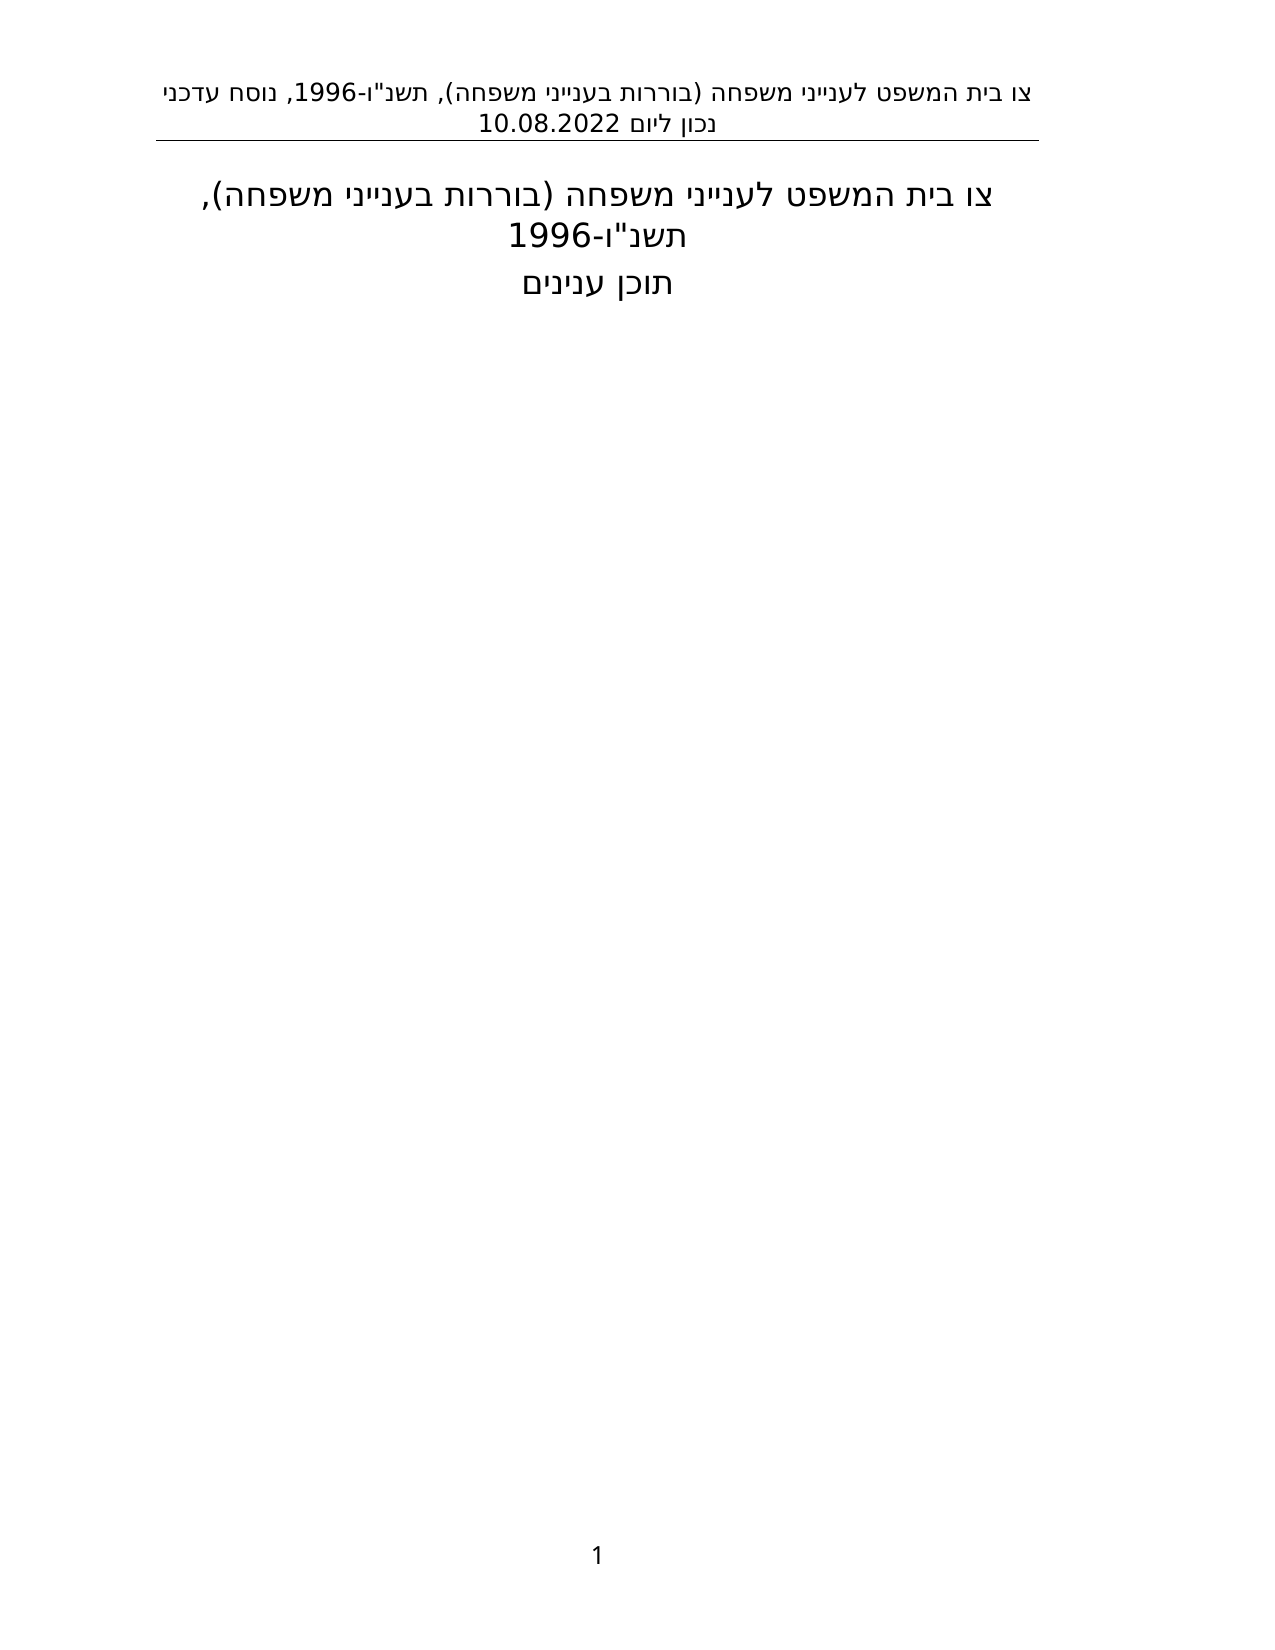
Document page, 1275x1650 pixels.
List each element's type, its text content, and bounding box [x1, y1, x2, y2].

text תוכן ענינים [156, 270, 1039, 308]
text צו בית המשפט לענייני משפחה (בוררות בענייני משפחה), תשנ"ו-1996 [156, 182, 1039, 261]
